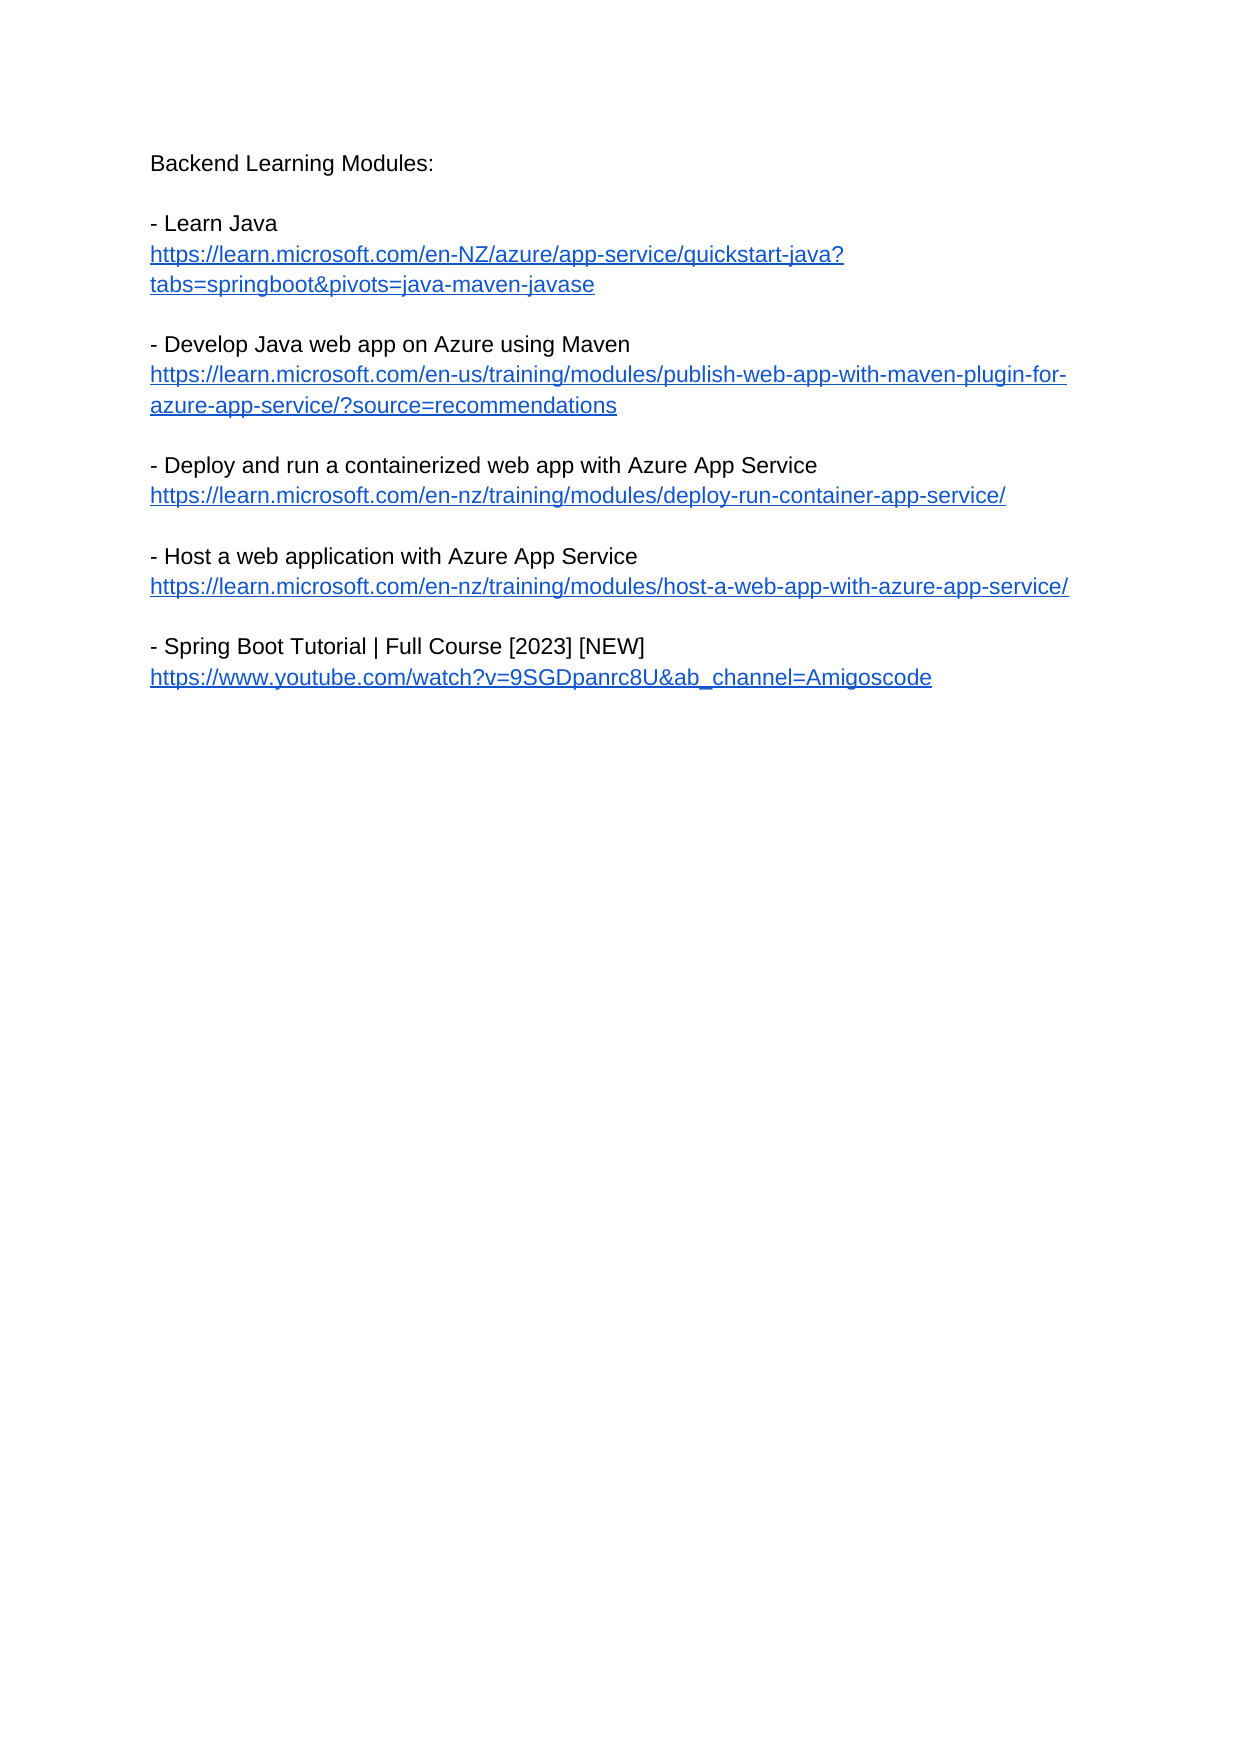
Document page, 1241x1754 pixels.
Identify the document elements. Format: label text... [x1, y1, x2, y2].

text - Develop Java web app on Azure using Maven [150, 331, 1090, 358]
text - Learn Java [150, 210, 1090, 237]
text https://learn.microsoft.com/en-us/training/modules/publish-web-app-with-maven-plugin-for-azure-app-service/?source=recommendations [150, 361, 1090, 418]
text https://learn.microsoft.com/en-nz/training/modules/deploy-run-container-app-service/ [150, 482, 1090, 509]
text - Spring Boot Tutorial | Full Course [2023] [NEW] [150, 633, 1090, 660]
text https://learn.microsoft.com/en-NZ/azure/app-service/quickstart-java?tabs=springboot&pivots=java-maven-javase [150, 241, 1090, 297]
text Backend Learning Modules: [150, 150, 1090, 176]
text https://www.youtube.com/watch?v=9SGDpanrc8U&ab_channel=Amigoscode [150, 663, 1090, 690]
text - Deploy and run a containerized web app with Azure App Service [150, 452, 1090, 478]
text - Host a web application with Azure App Service [150, 543, 1090, 569]
text https://learn.microsoft.com/en-nz/training/modules/host-a-web-app-with-azure-app-service/ [150, 573, 1090, 599]
